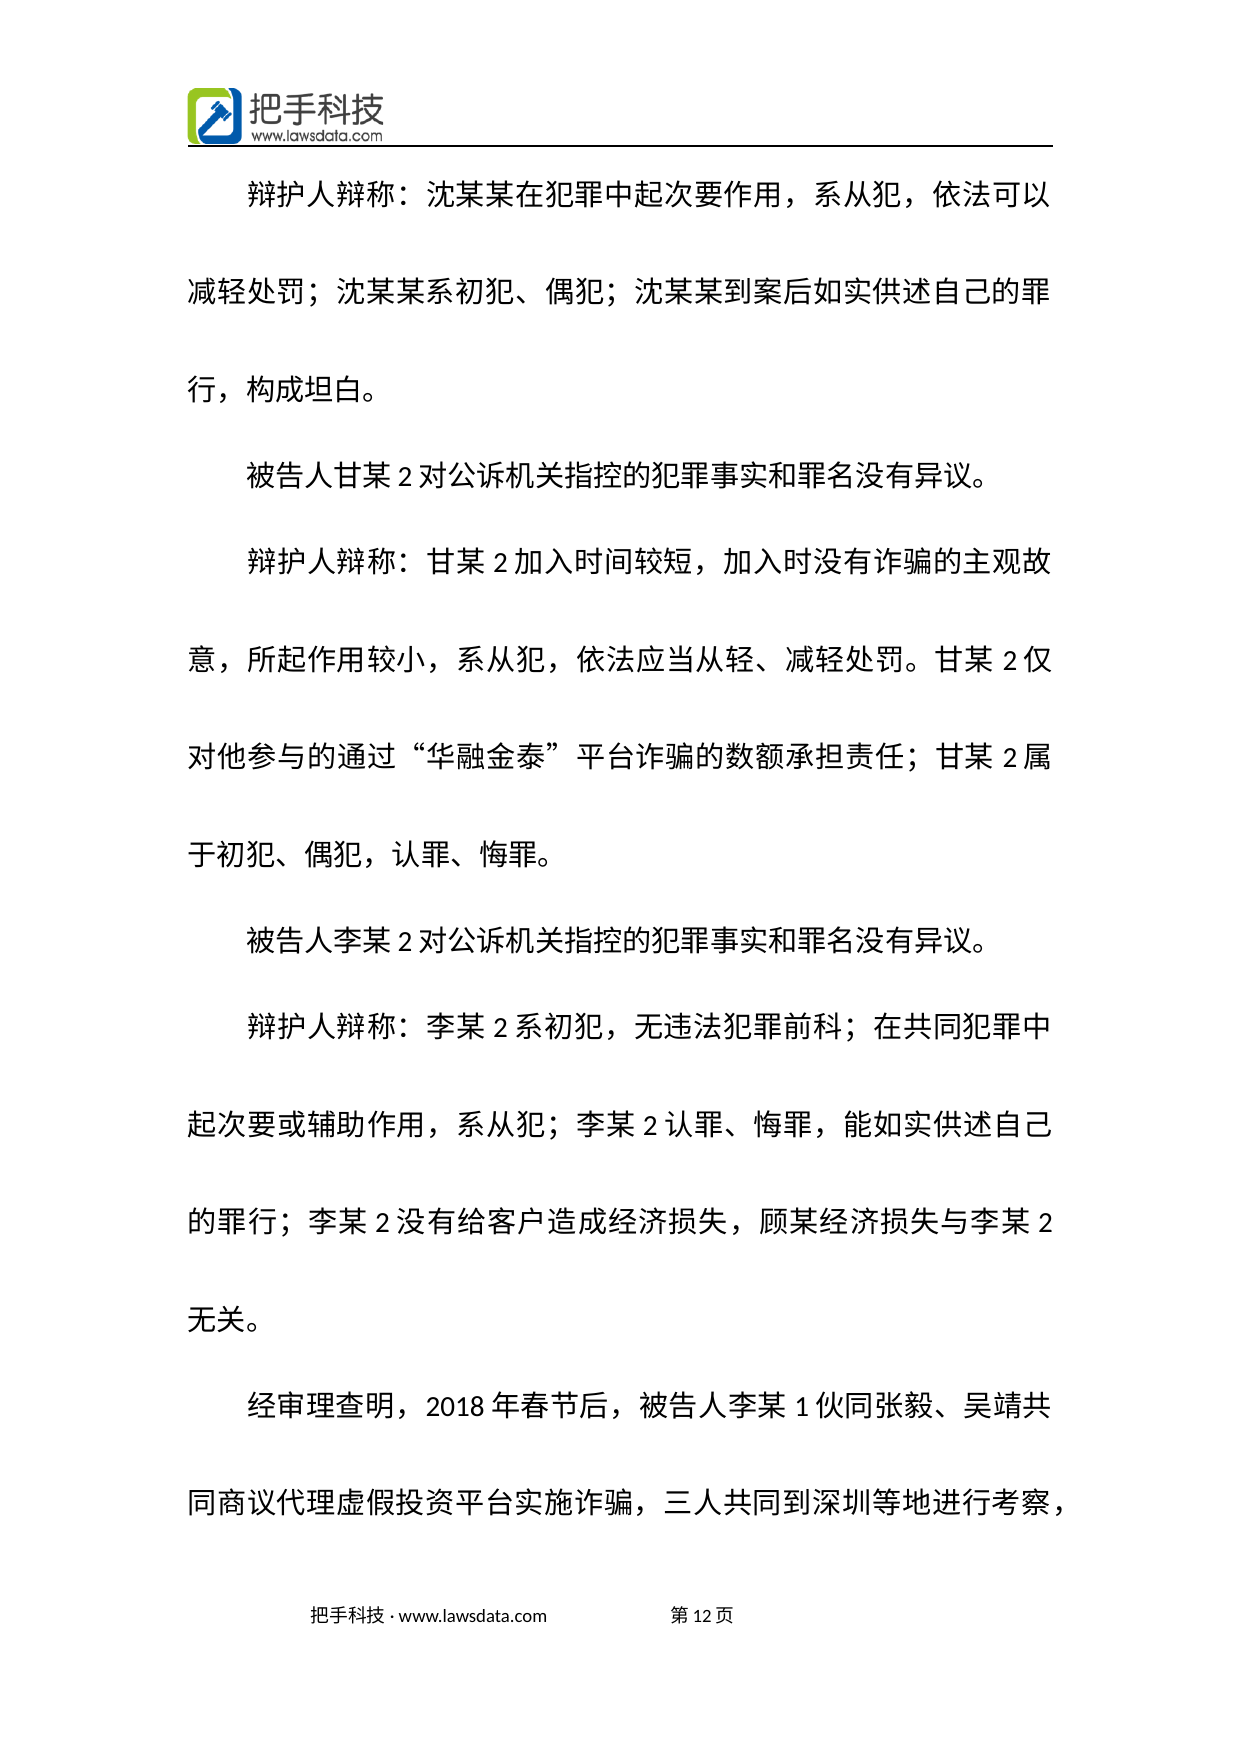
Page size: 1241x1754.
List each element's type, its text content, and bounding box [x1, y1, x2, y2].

text 辩护人辩称：李某2系初犯，无违法犯罪前科；在共同犯罪中起次要或辅助作用，系从犯；李某2认罪、悔罪，能如实供述自己的罪行；李某2没有给客户造成经济损失，顾某经济损失与李某2无关。 [187, 992, 1053, 1350]
text 被告人甘某2对公诉机关指控的犯罪事实和罪名没有异议。 [187, 441, 1053, 506]
text 辩护人辩称：沈某某在犯罪中起次要作用，系从犯，依法可以减轻处罚；沈某某系初犯、偶犯；沈某某到案后如实供述自己的罪行，构成坦白。 [187, 160, 1053, 420]
picture [187, 88, 384, 144]
text 辩护人辩称：甘某2加入时间较短，加入时没有诈骗的主观故意，所起作用较小，系从犯，依法应当从轻、减轻处罚。甘某2仅对他参与的通过“华融金泰”平台诈骗的数额承担责任；甘某2属于初犯、偶犯，认罪、悔罪。 [187, 527, 1053, 885]
text 被告人李某2对公诉机关指控的犯罪事实和罪名没有异议。 [187, 906, 1053, 971]
